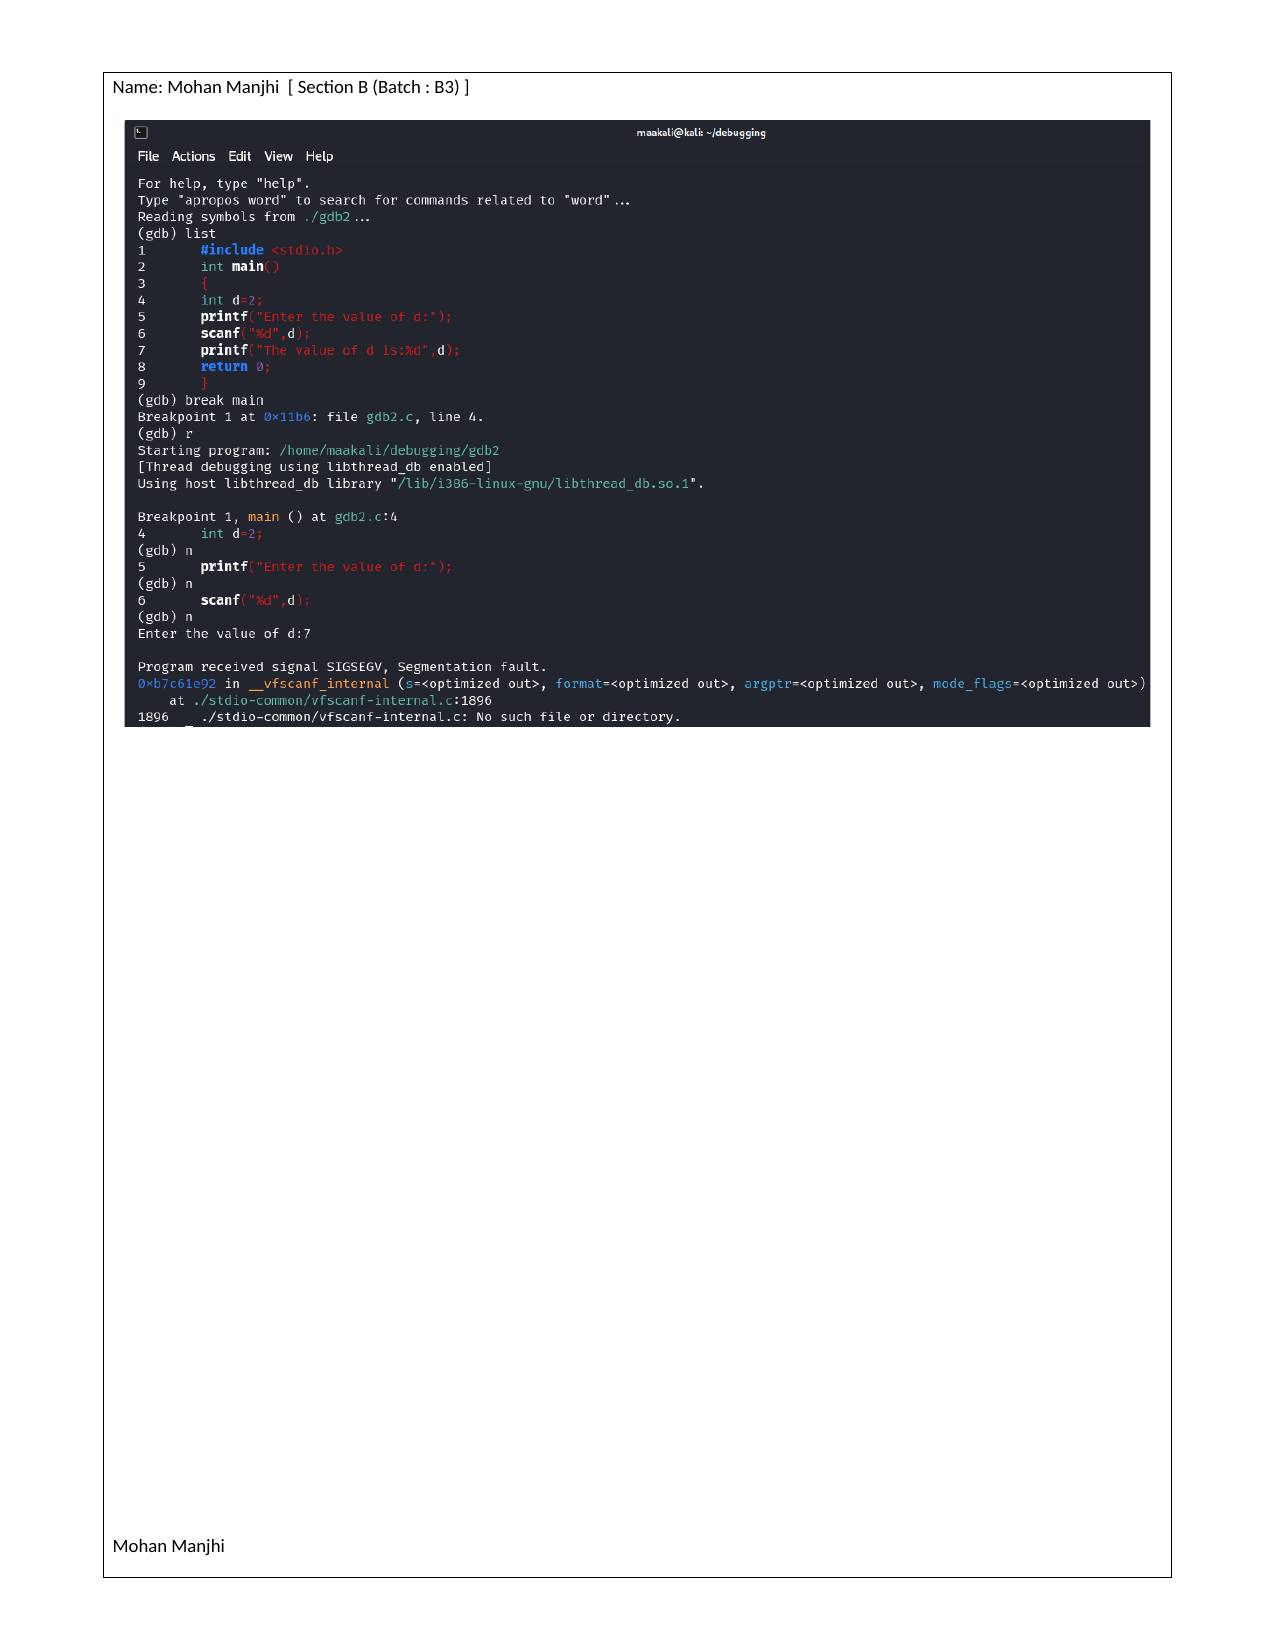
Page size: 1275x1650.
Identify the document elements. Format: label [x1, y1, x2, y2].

picture [124, 120, 1151, 727]
